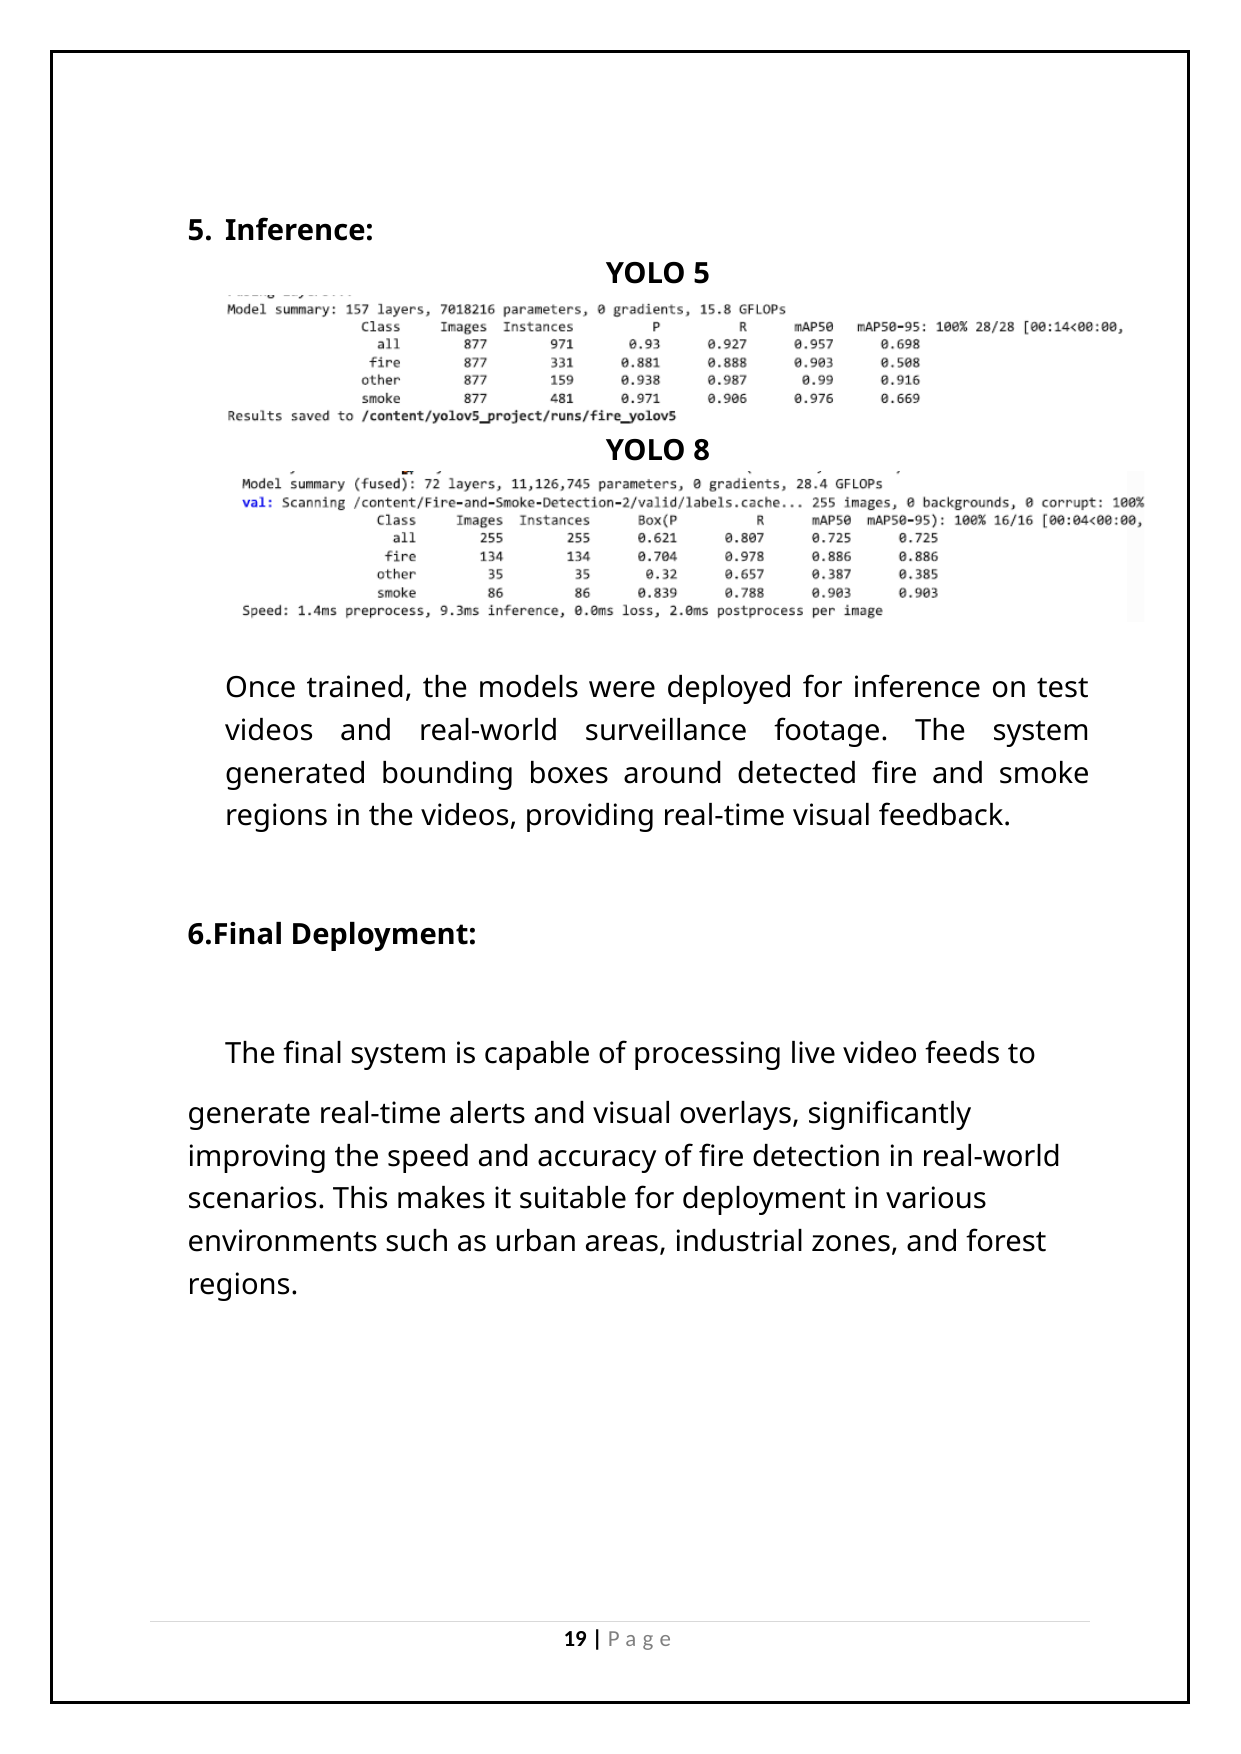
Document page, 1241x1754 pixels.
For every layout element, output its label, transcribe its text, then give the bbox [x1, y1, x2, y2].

text 6.Final Deployment: [150, 914, 1090, 953]
list YOLO 5 [225, 252, 1090, 292]
list YOLO 8 [225, 429, 1090, 469]
text The final system is capable of processing live video feeds to [225, 1033, 1090, 1072]
list Once trained, the models were deployed for inference on test videos and real-world surveillance footage. The system generated bounding boxes around detected fire and smoke regions in the videos, providing real-time visual feedback. [225, 623, 1090, 834]
picture [225, 471, 1166, 622]
list Inference: [187, 209, 1090, 249]
picture [225, 295, 1166, 427]
text generate real-time alerts and visual overlays, significantly improving the speed and accuracy of fire detection in real-world scenarios. This makes it suitable for deployment in various environments such as urban areas, industrial zones, and forest regions. [187, 1092, 1090, 1303]
